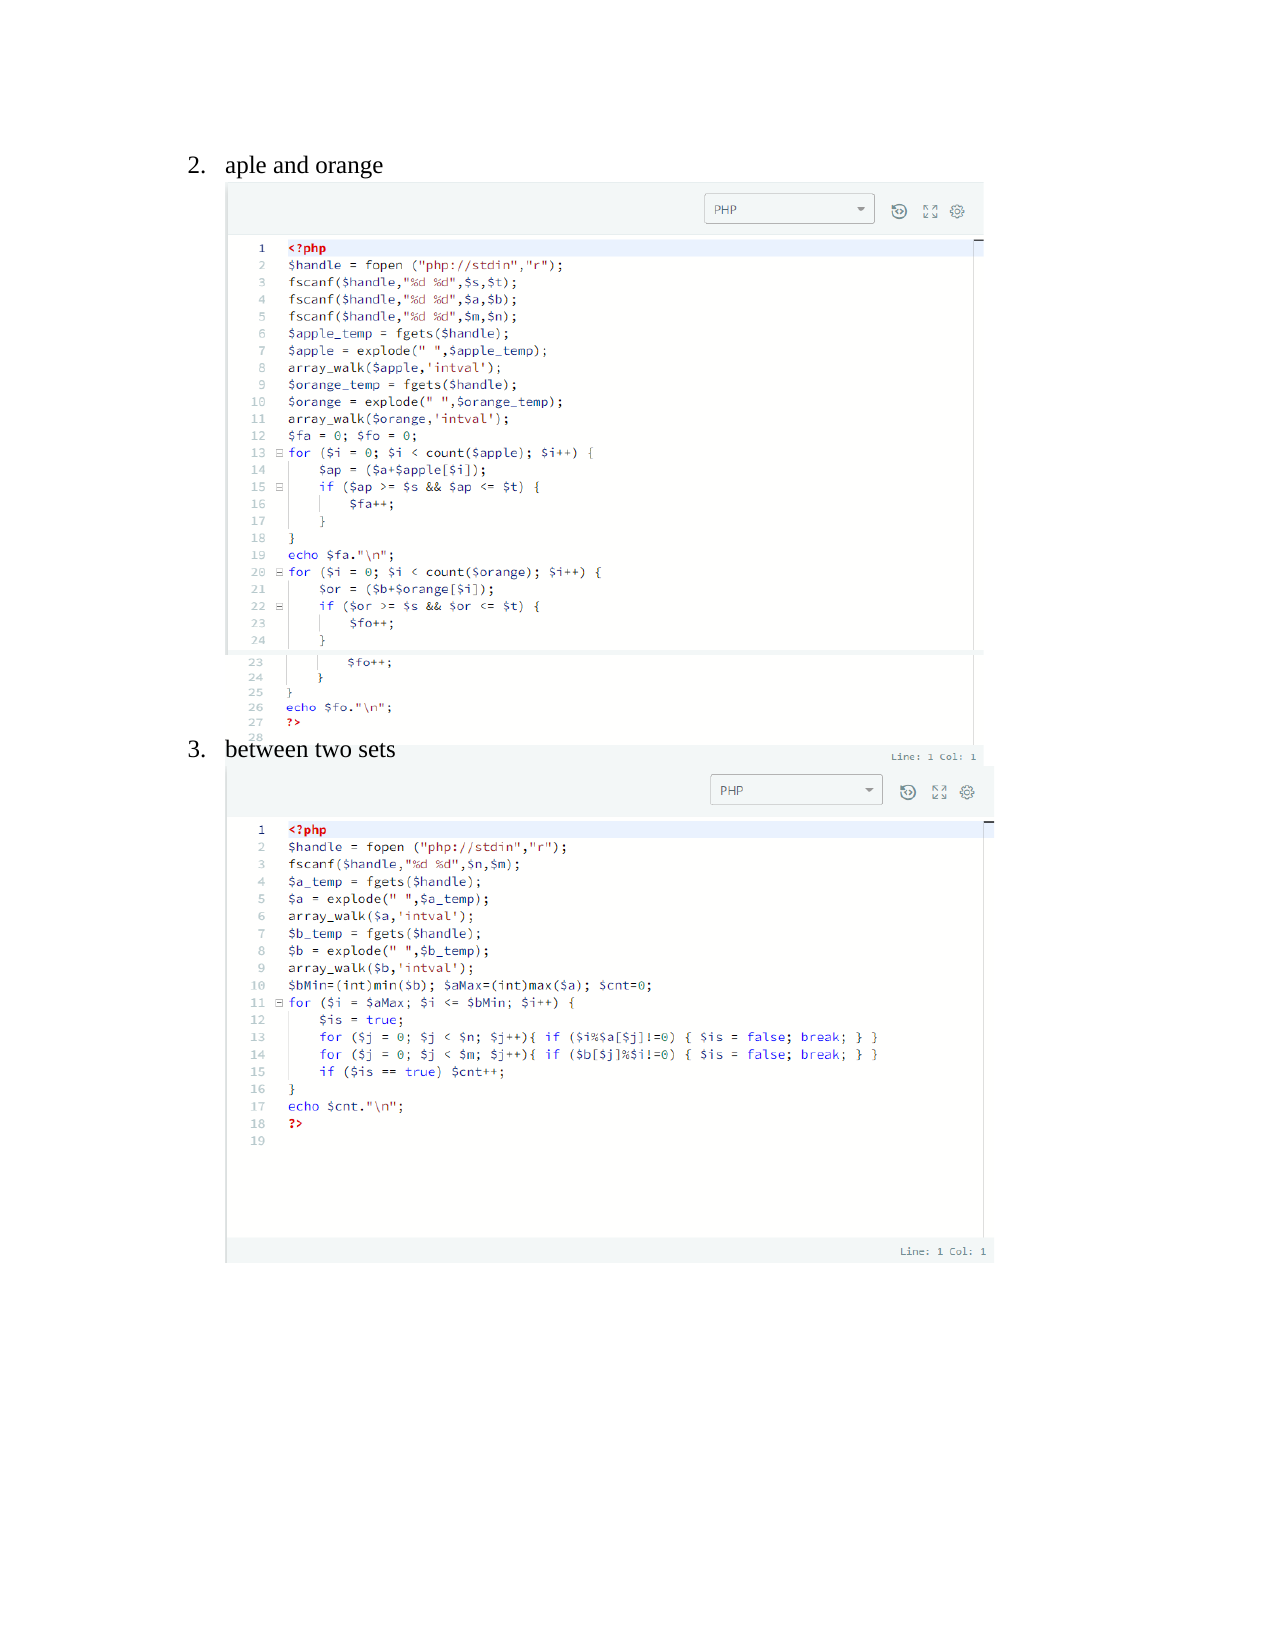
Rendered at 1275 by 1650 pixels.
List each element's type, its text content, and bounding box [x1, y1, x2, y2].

picture [225, 182, 984, 734]
picture [225, 766, 995, 1263]
